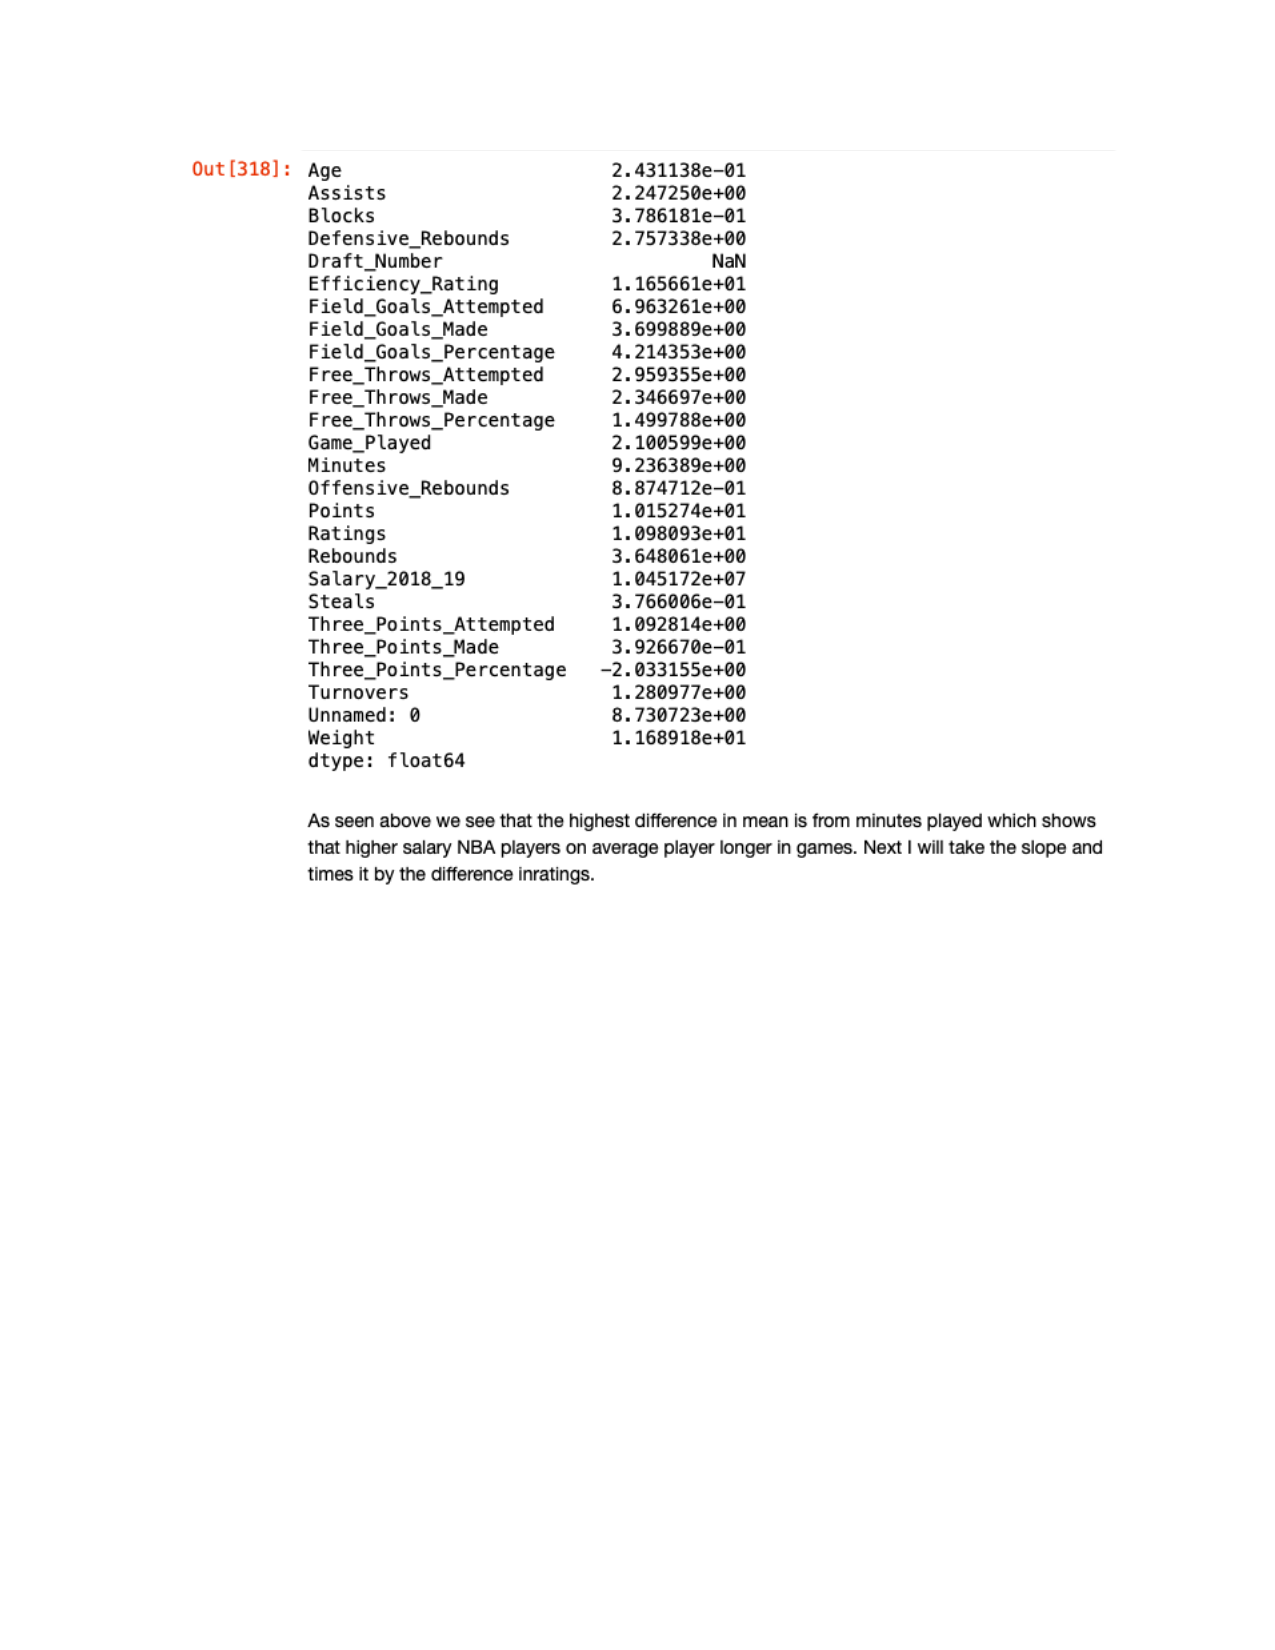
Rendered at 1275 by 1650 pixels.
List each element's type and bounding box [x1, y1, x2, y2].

picture [150, 150, 1125, 890]
